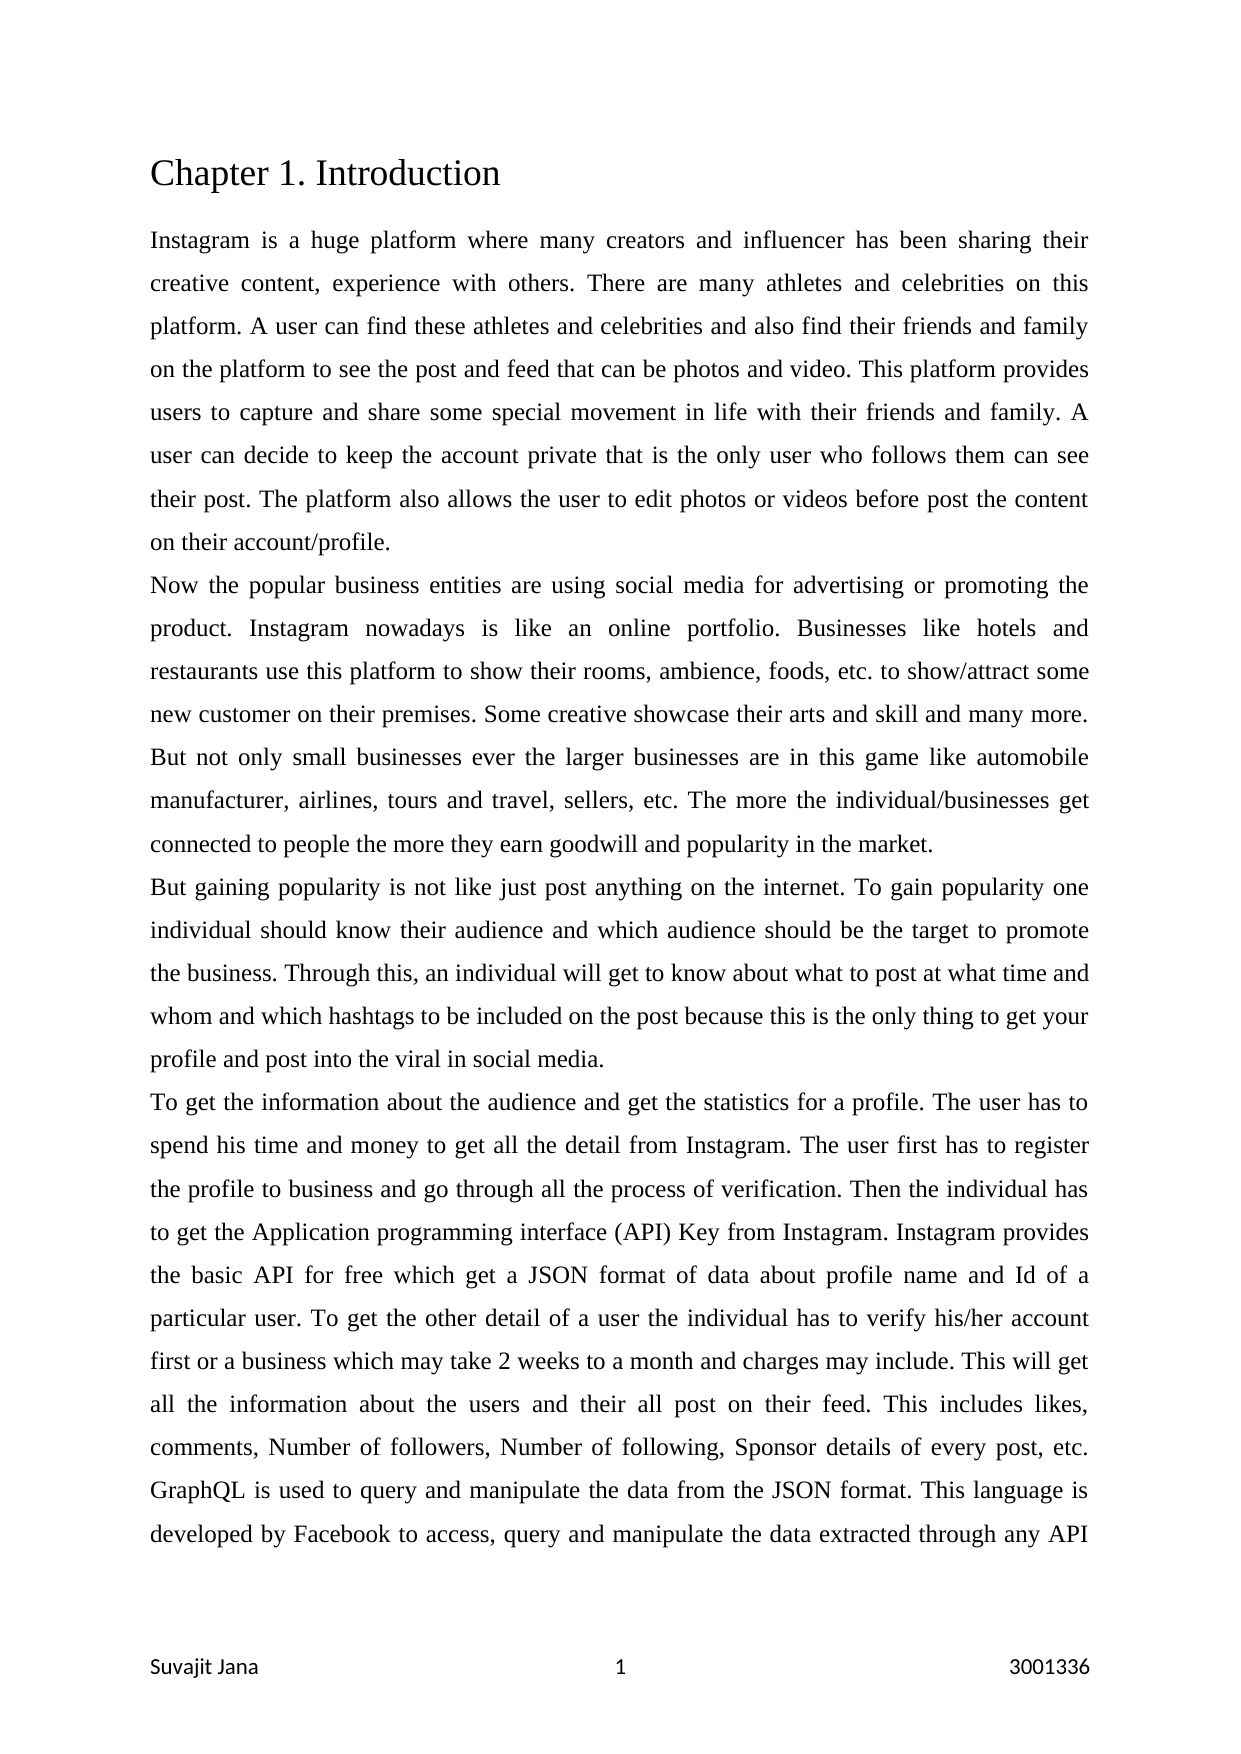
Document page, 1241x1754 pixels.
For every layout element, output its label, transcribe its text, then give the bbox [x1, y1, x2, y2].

text Instagram is a huge platform where many creators and influencer has been sharing their creative content, experience with others. There are many athletes and celebrities on this platform. A user can find these athletes and celebrities and also find their friends and family on the platform to see the post and feed that can be photos and video. This platform provides users to capture and share some special movement in life with their friends and family. A user can decide to keep the account private that is the only user who follows them can see their post. The platform also allows the user to edit photos or videos before post the content on their account/profile. [150, 225, 1090, 556]
text But gaining popularity is not like just post anything on the internet. To gain popularity one individual should know their audience and which audience should be the target to promote the business. Through this, an individual will get to know about what to post at what time and whom and which hashtags to be included on the post because this is the only thing to get your profile and post into the viral in social media. [150, 872, 1090, 1073]
text Now the popular business entities are using social media for advertising or promoting the product. Instagram nowadays is like an online portfolio. Businesses like hotels and restaurants use this platform to show their rooms, ambience, foods, etc. to show/attract some new customer on their premises. Some creative showcase their arts and skill and many more. But not only small businesses ever the larger businesses are in this game like automobile manufacturer, airlines, tours and travel, sellers, etc. The more the individual/businesses get connected to people the more they earn goodwill and popularity in the market. [150, 570, 1090, 857]
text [150, 1087, 1090, 1547]
subtitle Chapter 1. Introduction [150, 150, 1090, 193]
